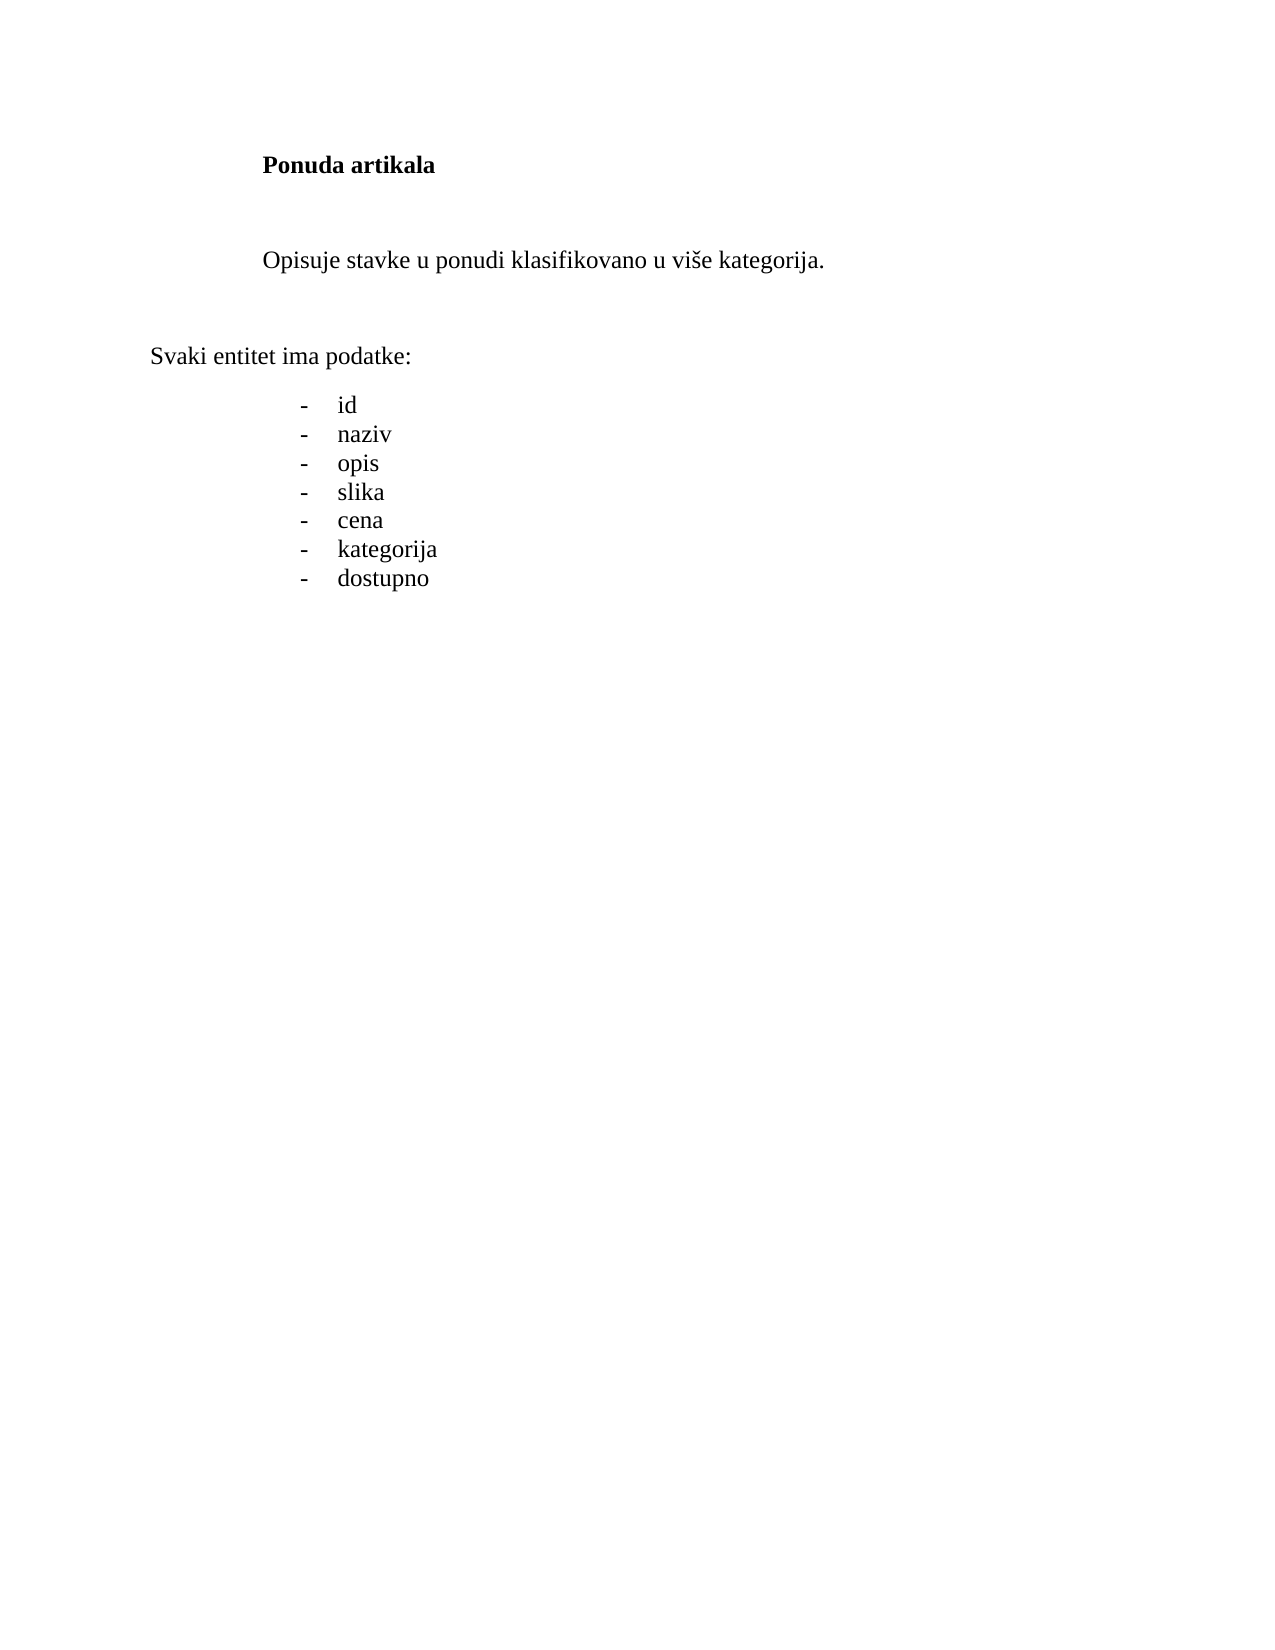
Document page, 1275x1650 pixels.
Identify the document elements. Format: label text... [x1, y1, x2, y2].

text Opisuje stavke u ponudi klasifikovano u više kategorija. [225, 245, 1125, 274]
list kategorija [300, 534, 1125, 563]
list cena [300, 505, 1125, 534]
list opis [300, 448, 1125, 477]
text Svaki entitet ima podatke: [150, 341, 1125, 369]
list dostupno [300, 563, 1125, 592]
list id [300, 390, 1125, 419]
list slika [300, 477, 1125, 505]
list naziv [300, 419, 1125, 448]
text Ponuda artikala [225, 150, 1125, 179]
